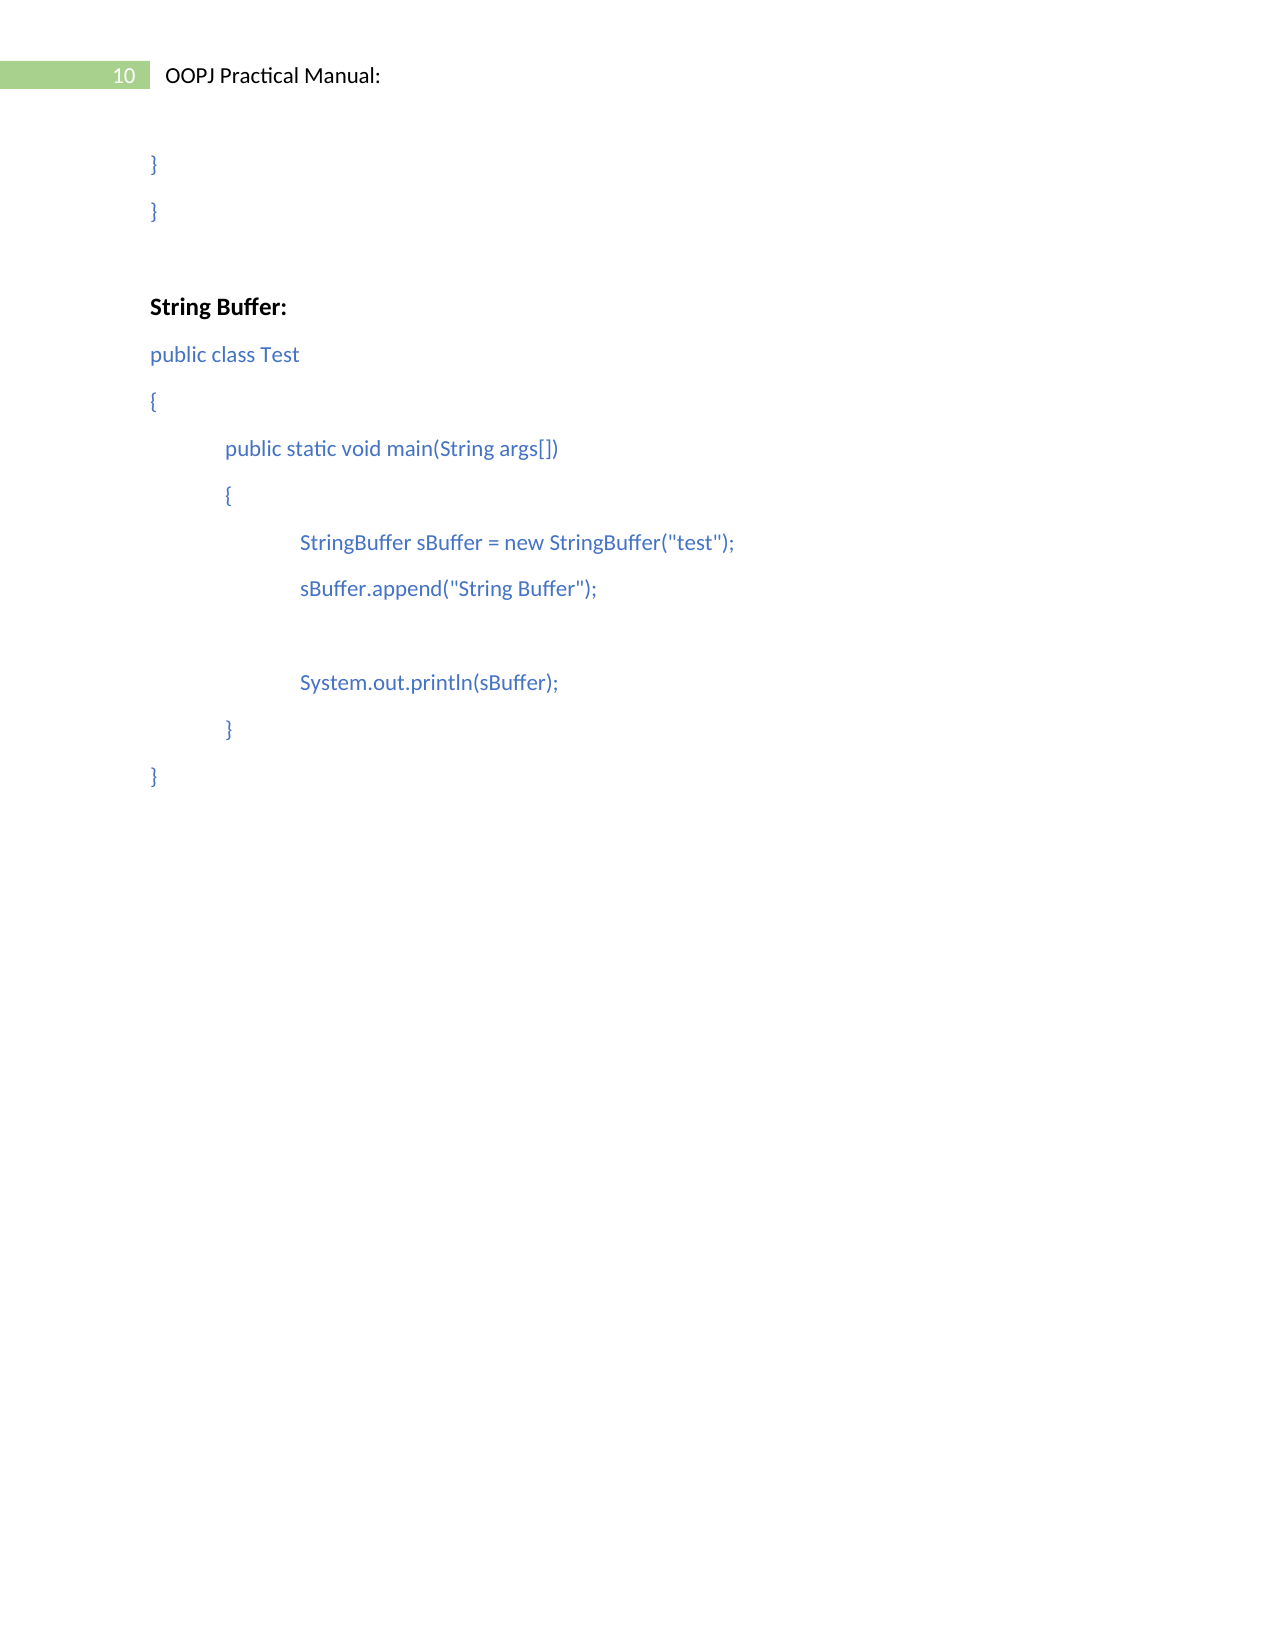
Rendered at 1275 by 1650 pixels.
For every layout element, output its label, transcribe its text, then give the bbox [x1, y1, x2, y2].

text } [150, 762, 1125, 790]
text StringBuffer sBuffer = new StringBuffer("test"); [150, 528, 1125, 556]
text { [150, 481, 1125, 509]
text } [150, 715, 1125, 743]
text } [150, 197, 1125, 225]
text System.out.println(sBuffer); [150, 668, 1125, 696]
text String Buffer: [150, 291, 1125, 321]
text sBuffer.append("String Buffer"); [150, 574, 1125, 603]
text public static void main(String args[]) [150, 434, 1125, 462]
text { [150, 387, 1125, 415]
text } [150, 150, 1125, 178]
text public class Test [150, 340, 1125, 368]
